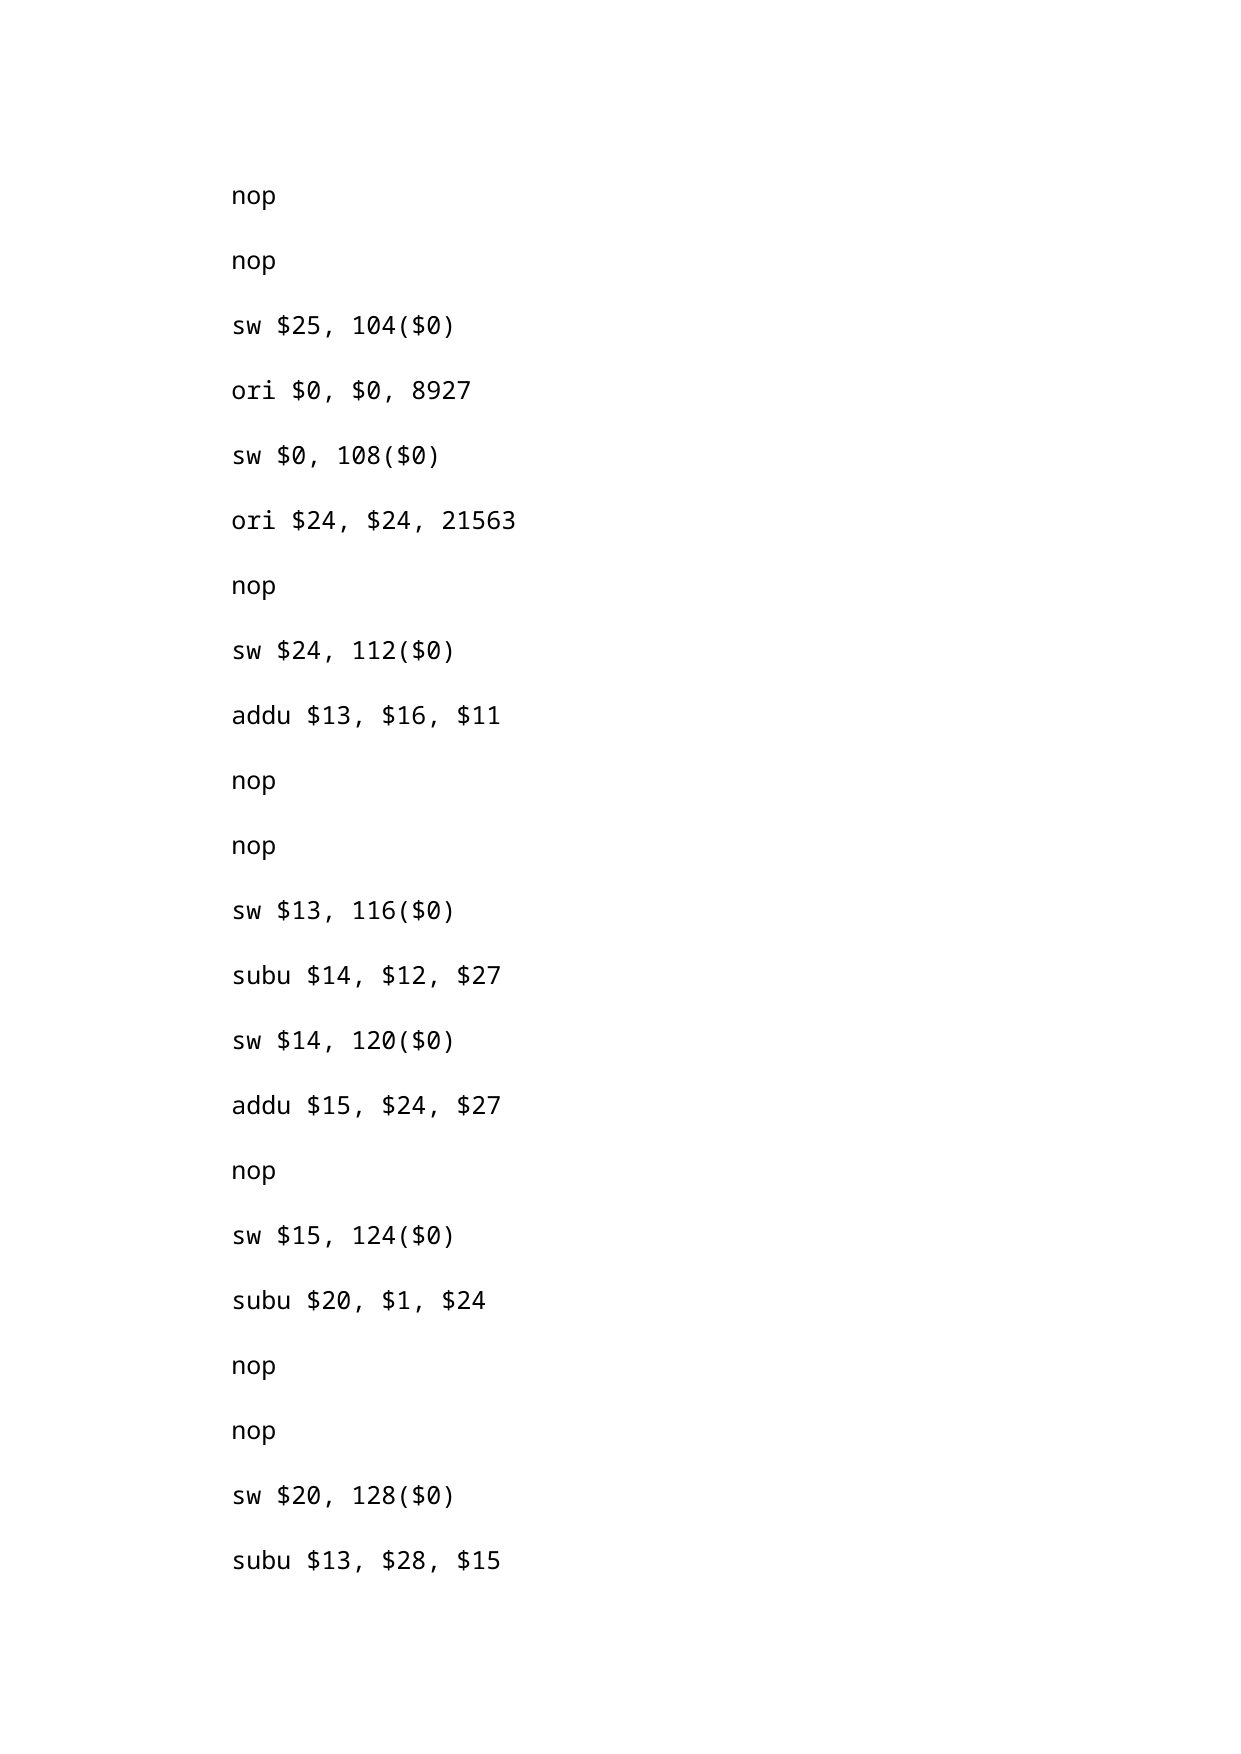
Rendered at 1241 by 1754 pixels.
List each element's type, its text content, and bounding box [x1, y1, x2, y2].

text subu $20, $1, $24 [187, 1267, 1053, 1332]
text sw $20, 128($0) [187, 1462, 1053, 1527]
text sw $25, 104($0) [187, 292, 1053, 357]
text nop [187, 552, 1053, 617]
text subu $14, $12, $27 [187, 942, 1053, 1007]
text sw $15, 124($0) [187, 1202, 1053, 1267]
text nop [187, 1137, 1053, 1202]
text nop [187, 812, 1053, 877]
text addu $13, $16, $11 [187, 682, 1053, 747]
text nop [187, 747, 1053, 812]
text subu $13, $28, $15 [187, 1527, 1053, 1592]
text nop [187, 1332, 1053, 1397]
text ori $24, $24, 21563 [187, 487, 1053, 552]
text sw $0, 108($0) [187, 422, 1053, 487]
text addu $15, $24, $27 [187, 1072, 1053, 1137]
text sw $13, 116($0) [187, 877, 1053, 942]
text sw $14, 120($0) [187, 1007, 1053, 1072]
text nop [187, 1397, 1053, 1462]
text sw $24, 112($0) [187, 617, 1053, 682]
text nop [187, 227, 1053, 292]
text ori $0, $0, 8927 [187, 357, 1053, 422]
text nop [187, 162, 1053, 227]
